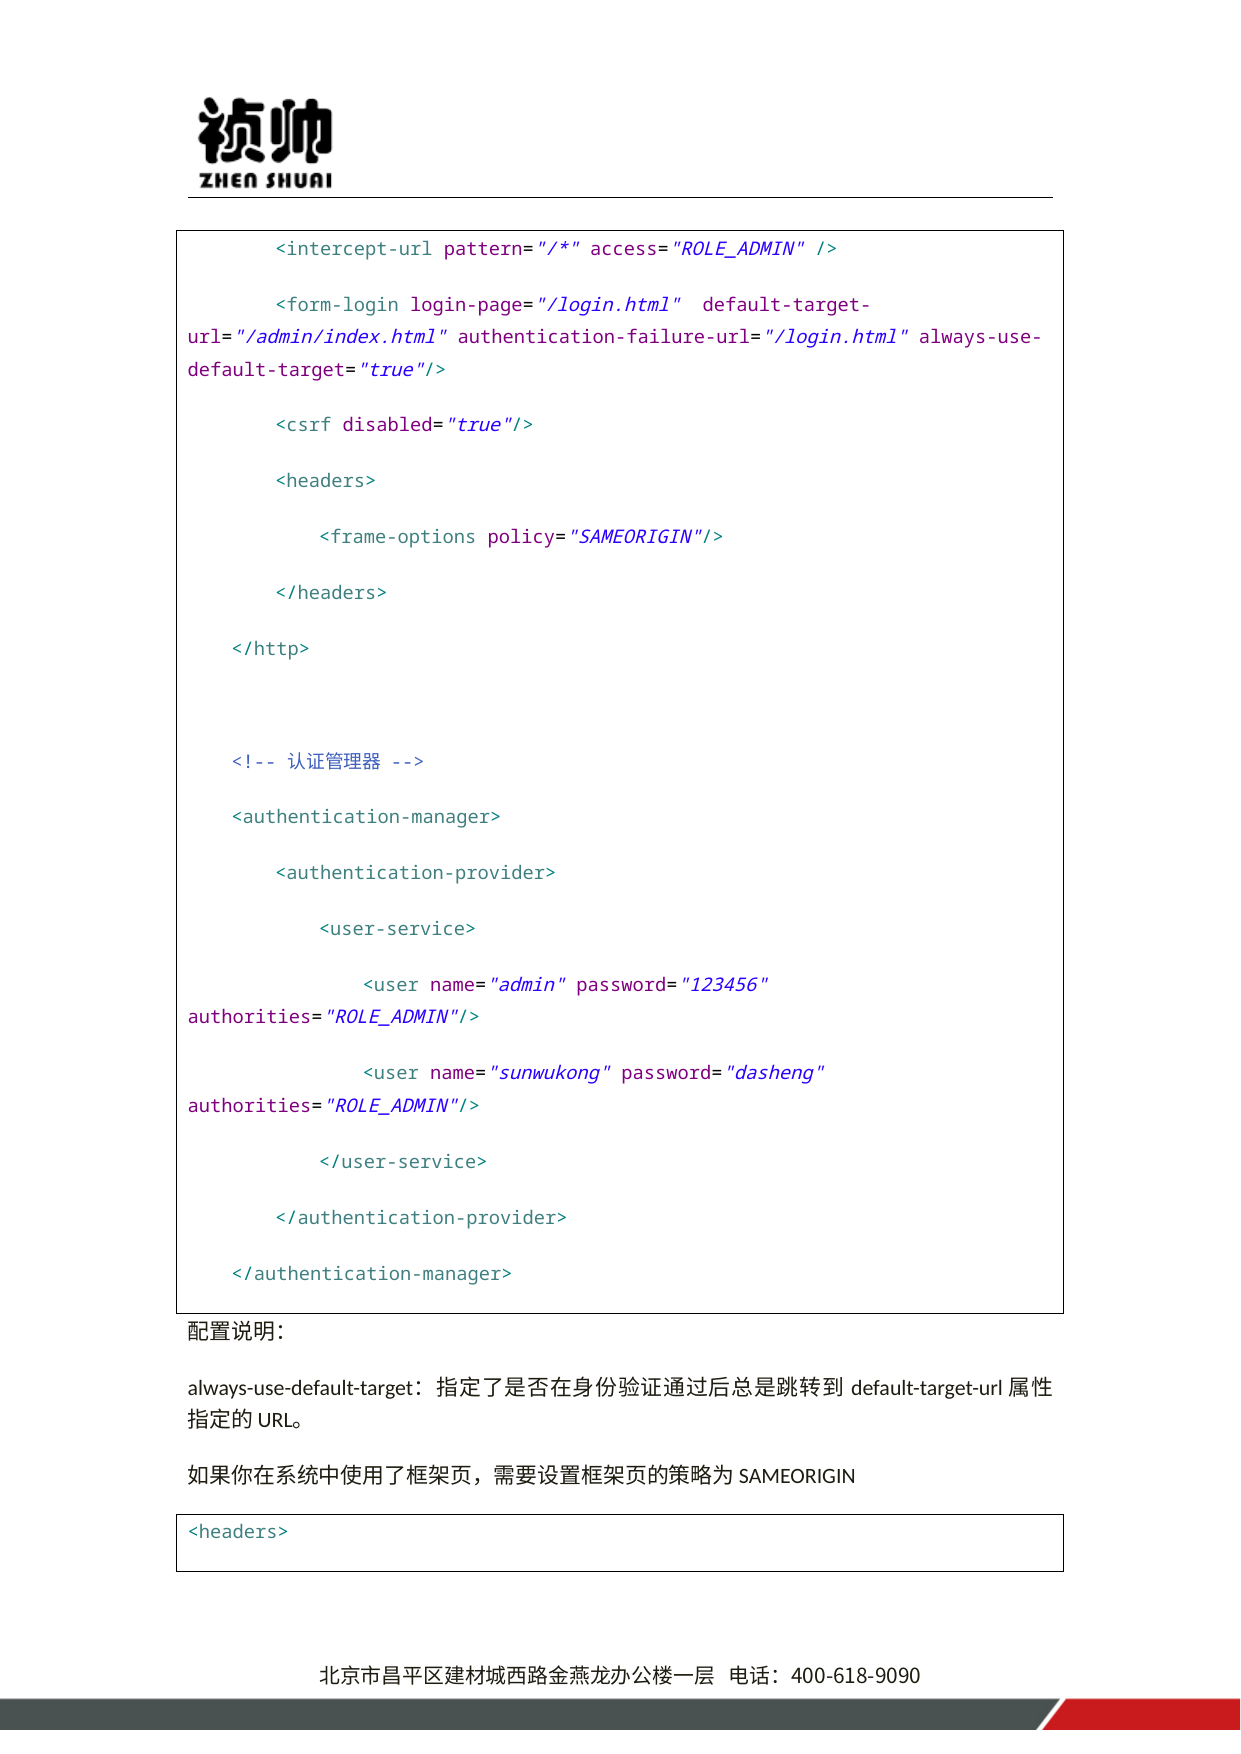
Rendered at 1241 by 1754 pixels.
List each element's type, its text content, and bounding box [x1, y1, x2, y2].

text 配置说明： [187, 1314, 1053, 1346]
picture [0, 1639, 1241, 1730]
picture [187, 88, 341, 195]
table_header <headers> <frame-options policy="SAMEORIGIN"/> </headers> [177, 1515, 1063, 1571]
text always-use-default-target：指定了是否在身份验证通过后总是跳转到default-target-url属性指定的URL。 [187, 1369, 1053, 1434]
text 如果你在系统中使用了框架页，需要设置框架页的策略为SAMEORIGIN [187, 1458, 1053, 1490]
